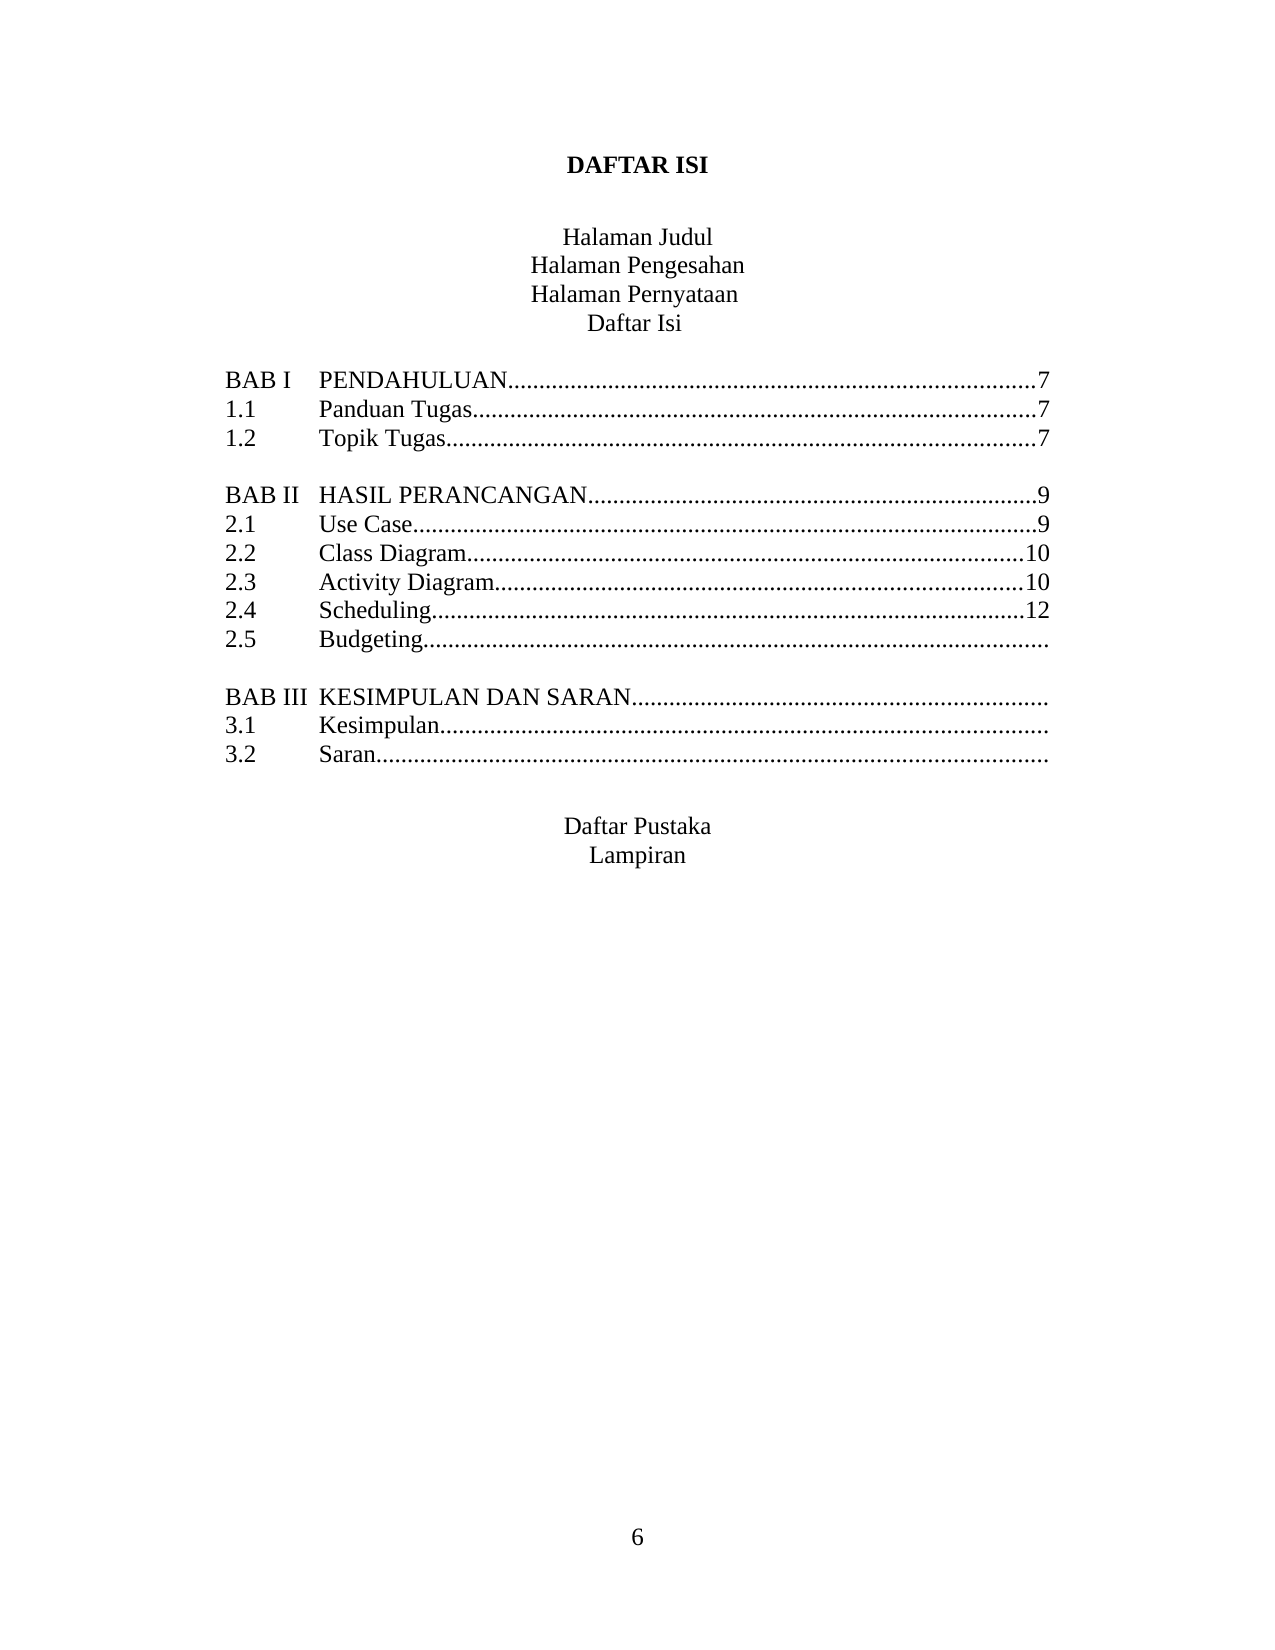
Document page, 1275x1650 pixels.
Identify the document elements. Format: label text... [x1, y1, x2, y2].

text Lampiran [150, 840, 1125, 869]
text 2.1 Use Case 9 [150, 509, 1125, 538]
text Halaman Pengesahan 2 [150, 251, 1125, 279]
text 2.4 Scheduling 12 [150, 596, 1125, 624]
text 1.1 Panduan Tugas 7 [150, 394, 1125, 423]
text 2.3 Activity Diagram 10 [150, 567, 1125, 596]
text 1.2 Topik Tugas 7 [150, 423, 1125, 481]
text BAB II HASIL PERANCANGAN 9 [150, 481, 1125, 509]
text BAB III KESIMPULAN DAN SARAN [150, 682, 1125, 711]
text Daftar Isi 6 [150, 308, 1125, 337]
text 3.2 Saran [150, 739, 1125, 768]
text Halaman Pernyataan 3 [150, 279, 1125, 308]
text 3.1 Kesimpulan [150, 711, 1125, 739]
text 2.2 Class Diagram 10 [150, 538, 1125, 567]
text Halaman Judul 1 [150, 222, 1125, 251]
title DAFTAR ISI [150, 150, 1125, 179]
text Daftar Pustaka [150, 811, 1125, 840]
text 2.5 Budgeting [150, 624, 1125, 682]
text BAB I PENDAHULUAN 7 [150, 366, 1125, 394]
